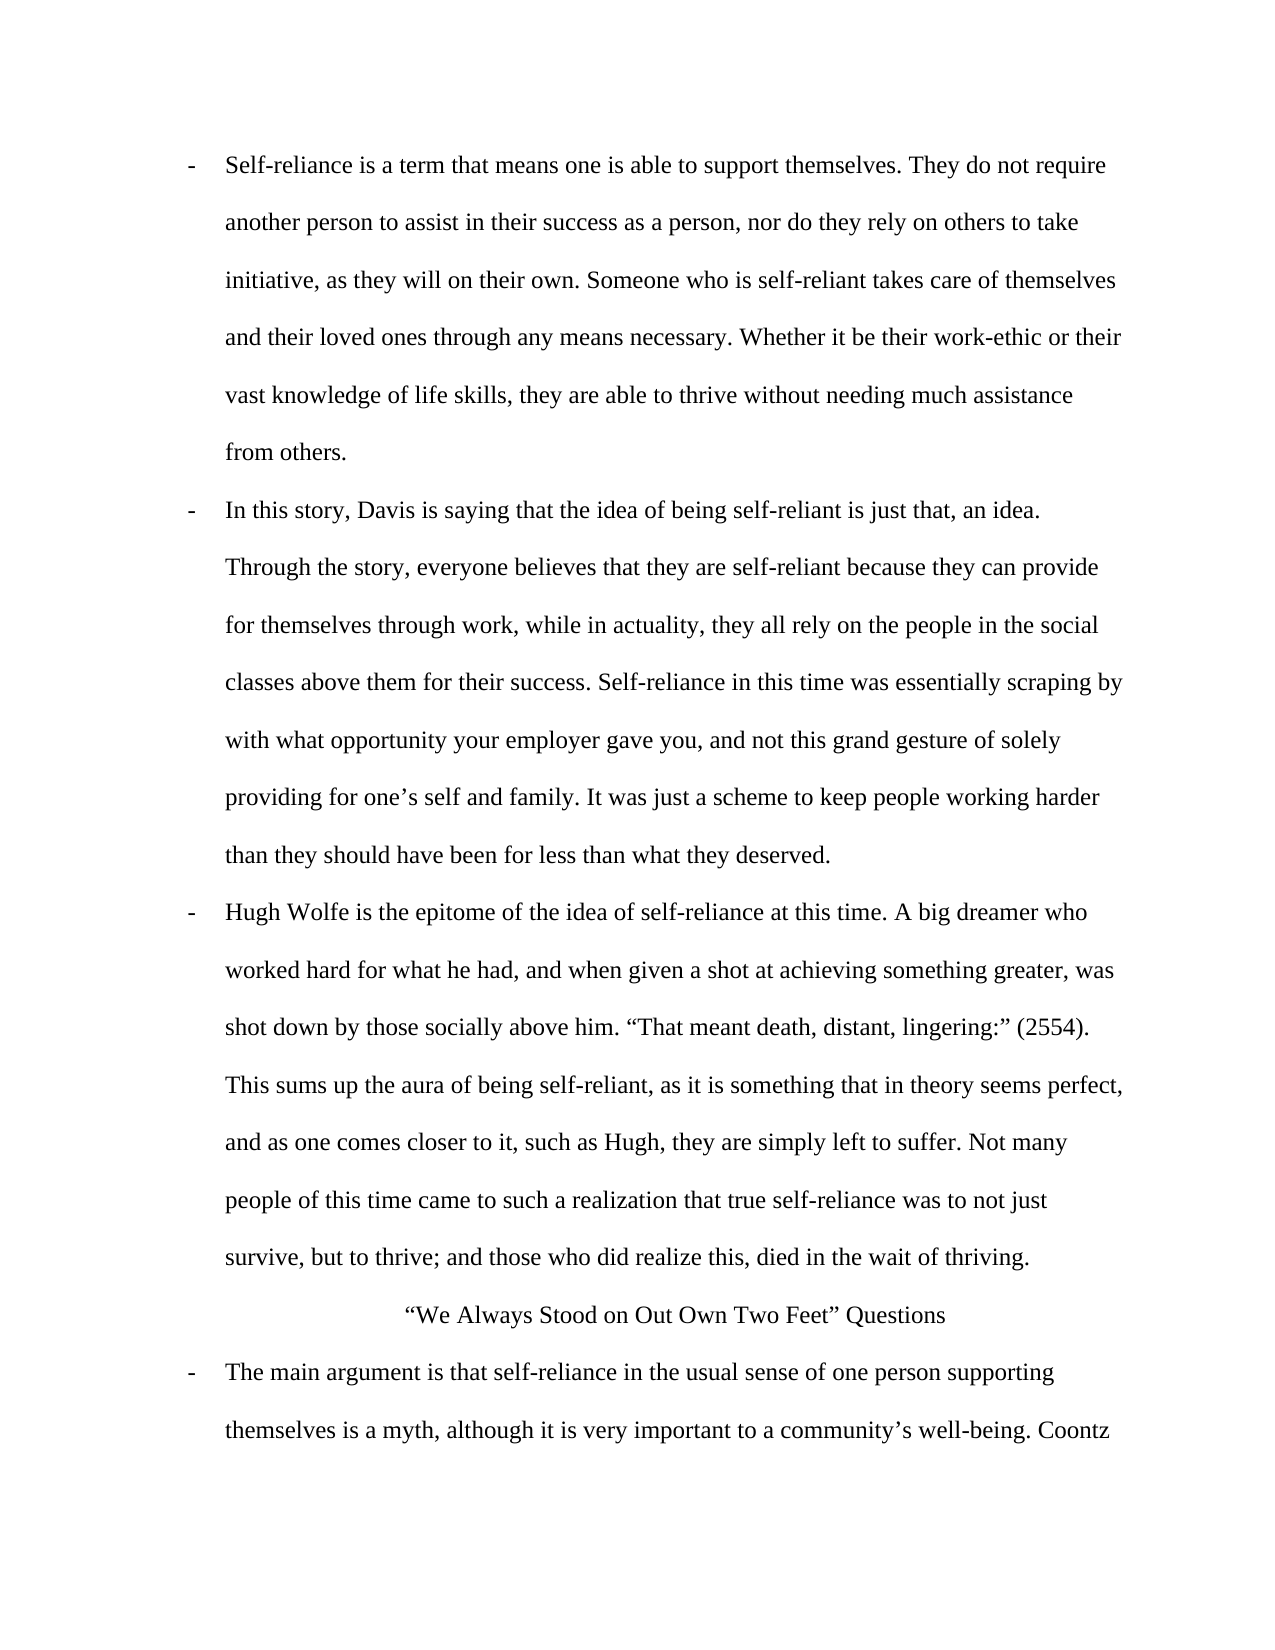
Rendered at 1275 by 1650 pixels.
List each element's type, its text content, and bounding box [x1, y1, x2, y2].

list Hugh Wolfe is the epitome of the idea of self-reliance at this time. A big dreamer who worked hard for what he had, and when given a shot at achieving something greater, was shot down by those socially above him. “That meant death, distant, lingering:” (2554). This sums up the aura of being self-reliant, as it is something that in theory seems perfect, and as one comes closer to it, such as Hugh, they are simply left to suffer. Not many people of this time came to such a realization that true self-reliance was to not just survive, but to thrive; and those who did realize this, died in the wait of thriving. [187, 897, 1125, 1271]
list In this story, Davis is saying that the idea of being self-reliant is just that, an idea. Through the story, everyone believes that they are self-reliant because they can provide for themselves through work, while in actuality, they all rely on the people in the social classes above them for their success. Self-reliance in this time was essentially scraping by with what opportunity your employer gave you, and not this grand gesture of solely providing for one’s self and family. It was just a scheme to keep people working harder than they should have been for less than what they deserved. [187, 495, 1125, 869]
list Self-reliance is a term that means one is able to support themselves. They do not require another person to assist in their success as a person, nor do they rely on others to take initiative, as they will on their own. Someone who is self-reliant takes care of themselves and their loved ones through any means necessary. Whether it be their work-ethic or their vast knowledge of life skills, they are able to thrive without needing much assistance from others. [187, 150, 1125, 466]
list “We Always Stood on Out Own Two Feet” Questions [225, 1300, 1125, 1329]
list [187, 1357, 1125, 1444]
